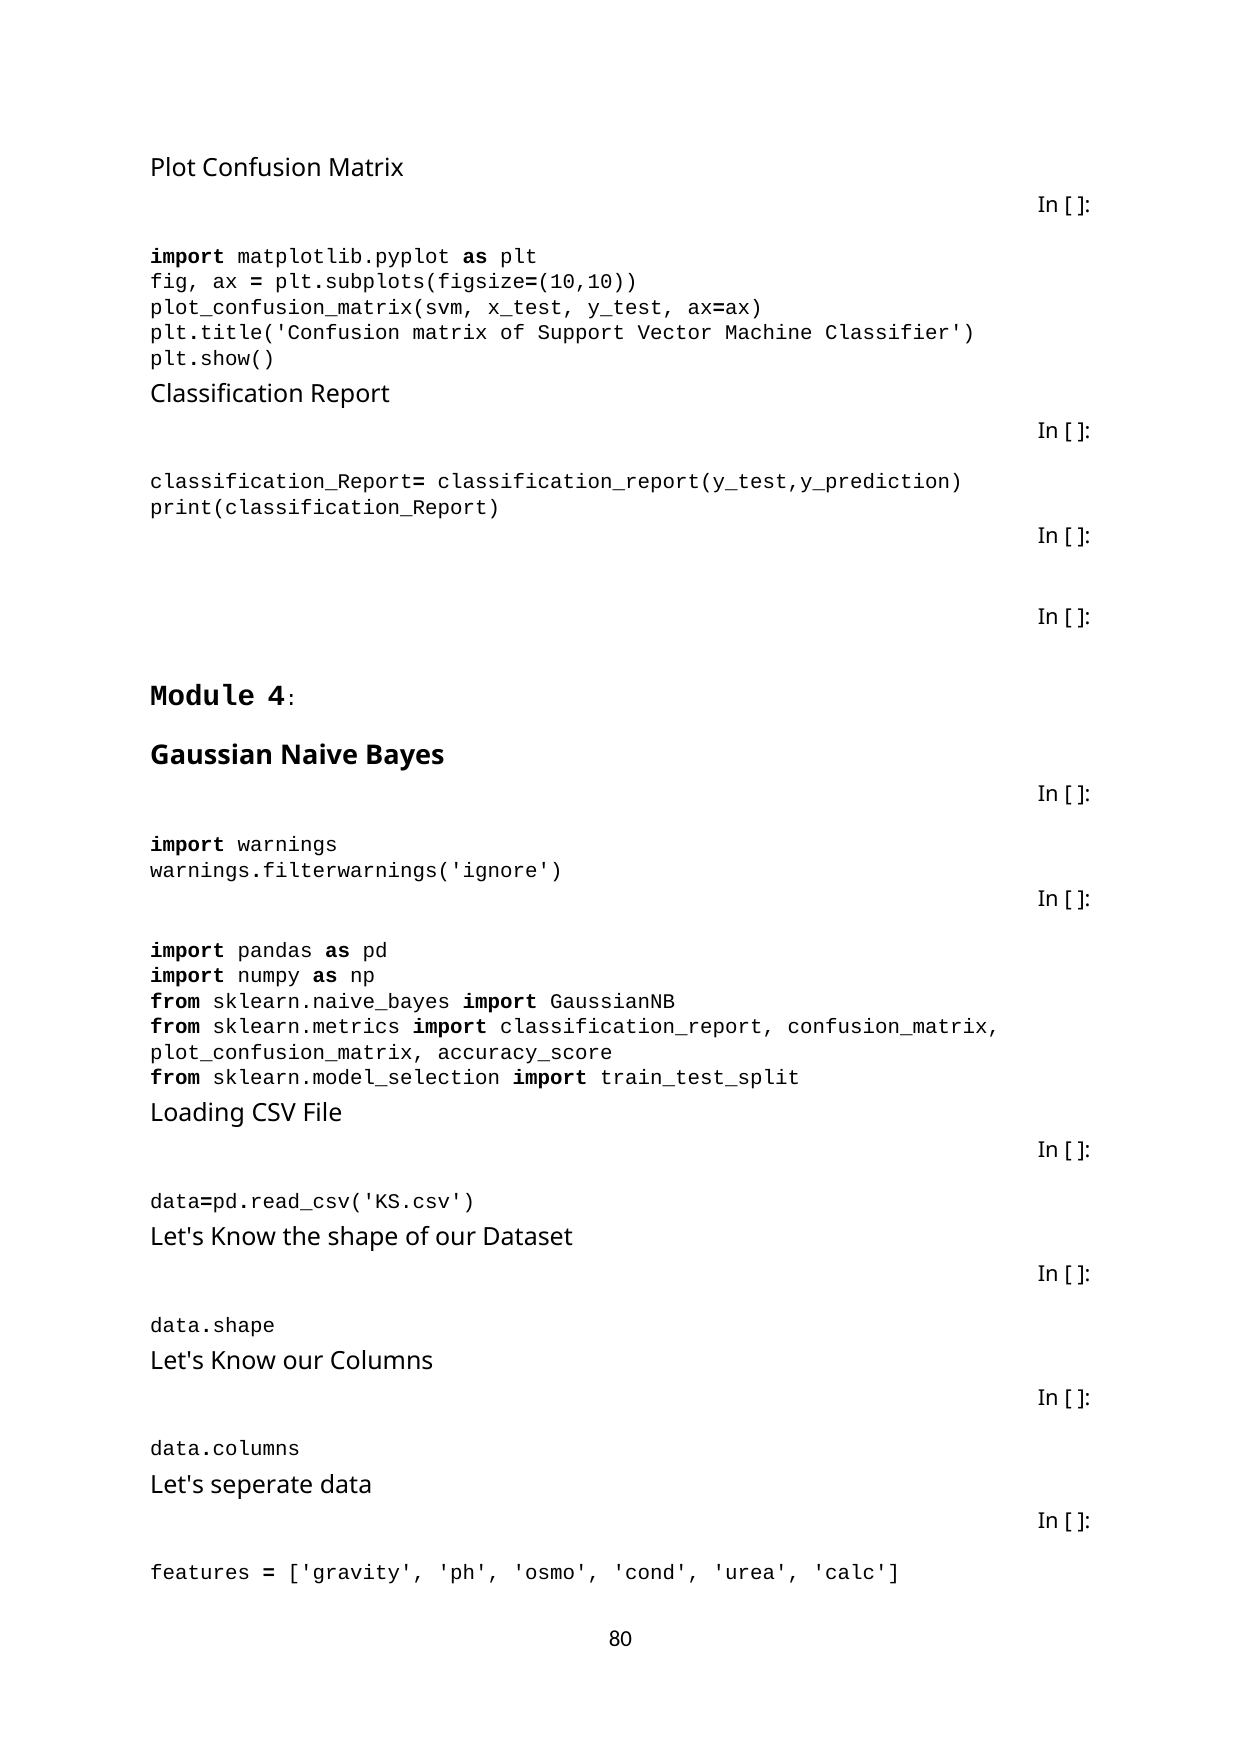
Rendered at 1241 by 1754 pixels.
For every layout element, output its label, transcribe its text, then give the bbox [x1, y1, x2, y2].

subtitle Plot Confusion Matrix [150, 150, 1090, 184]
text In [ ]: [150, 189, 1090, 219]
text import pandas as pd [150, 938, 1090, 964]
text data.columns [150, 1437, 1090, 1462]
text import numpy as np [150, 964, 1090, 989]
text data=pd.read_csv('KS.csv') [150, 1189, 1090, 1214]
text In [ ]: [150, 601, 1090, 631]
text from sklearn.model_selection import train_test_split [150, 1065, 1090, 1091]
subtitle Gaussian Naive Bayes [150, 735, 1090, 772]
text data.shape [150, 1313, 1090, 1338]
text plt.title('Confusion matrix of Support Vector Machine Classifier') [150, 320, 1090, 346]
subtitle Loading CSV File [150, 1095, 1090, 1129]
text classification_Report= classification_report(y_test,y_prediction) [150, 469, 1090, 495]
text features = ['gravity', 'ph', 'osmo', 'cond', 'urea', 'calc'] [150, 1560, 1090, 1586]
text Module 4: [150, 681, 1090, 714]
text In [ ]: [150, 1134, 1090, 1164]
text In [ ]: [150, 414, 1090, 444]
text In [ ]: [150, 777, 1090, 807]
text In [ ]: [150, 1382, 1090, 1411]
text from sklearn.naive_bayes import GaussianNB [150, 989, 1090, 1014]
text In [ ]: [150, 520, 1090, 550]
text plt.show() [150, 346, 1090, 371]
text In [ ]: [150, 1258, 1090, 1288]
text import warnings [150, 832, 1090, 858]
subtitle Let's Know our Columns [150, 1342, 1090, 1377]
text warnings.filterwarnings('ignore') [150, 858, 1090, 883]
text In [ ]: [150, 883, 1090, 913]
subtitle Let's seperate data [150, 1466, 1090, 1500]
subtitle Classification Report [150, 375, 1090, 409]
subtitle Let's Know the shape of our Dataset [150, 1219, 1090, 1253]
text fig, ax = plt.subplots(figsize=(10,10)) [150, 269, 1090, 295]
text import matplotlib.pyplot as plt [150, 244, 1090, 269]
text print(classification_Report) [150, 495, 1090, 520]
text In [ ]: [150, 1505, 1090, 1535]
text from sklearn.metrics import classification_report, confusion_matrix, plot_confusion_matrix, accuracy_score [150, 1014, 1090, 1065]
text plot_confusion_matrix(svm, x_test, y_test, ax=ax) [150, 295, 1090, 320]
